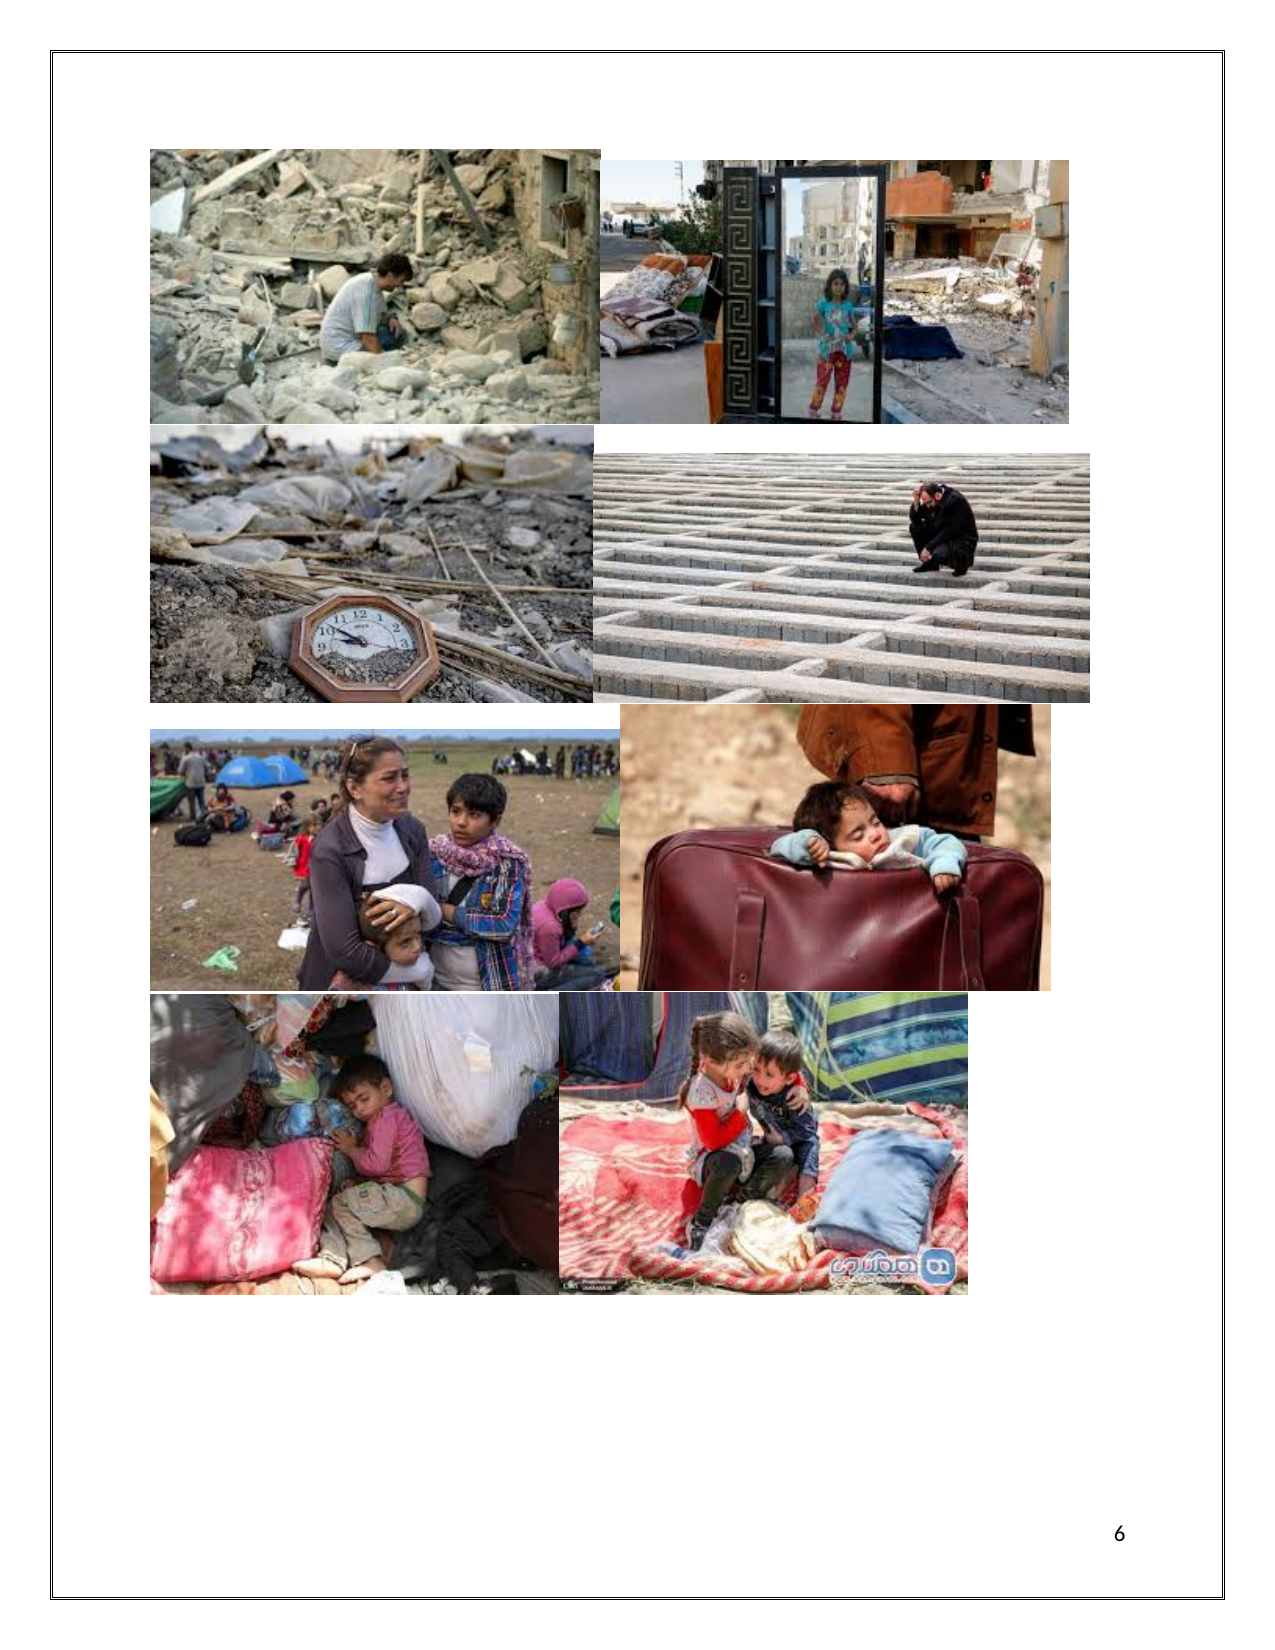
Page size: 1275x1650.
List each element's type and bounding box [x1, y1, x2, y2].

picture [150, 992, 968, 1295]
picture [150, 704, 1051, 991]
picture [150, 425, 1090, 703]
picture [150, 149, 1069, 424]
